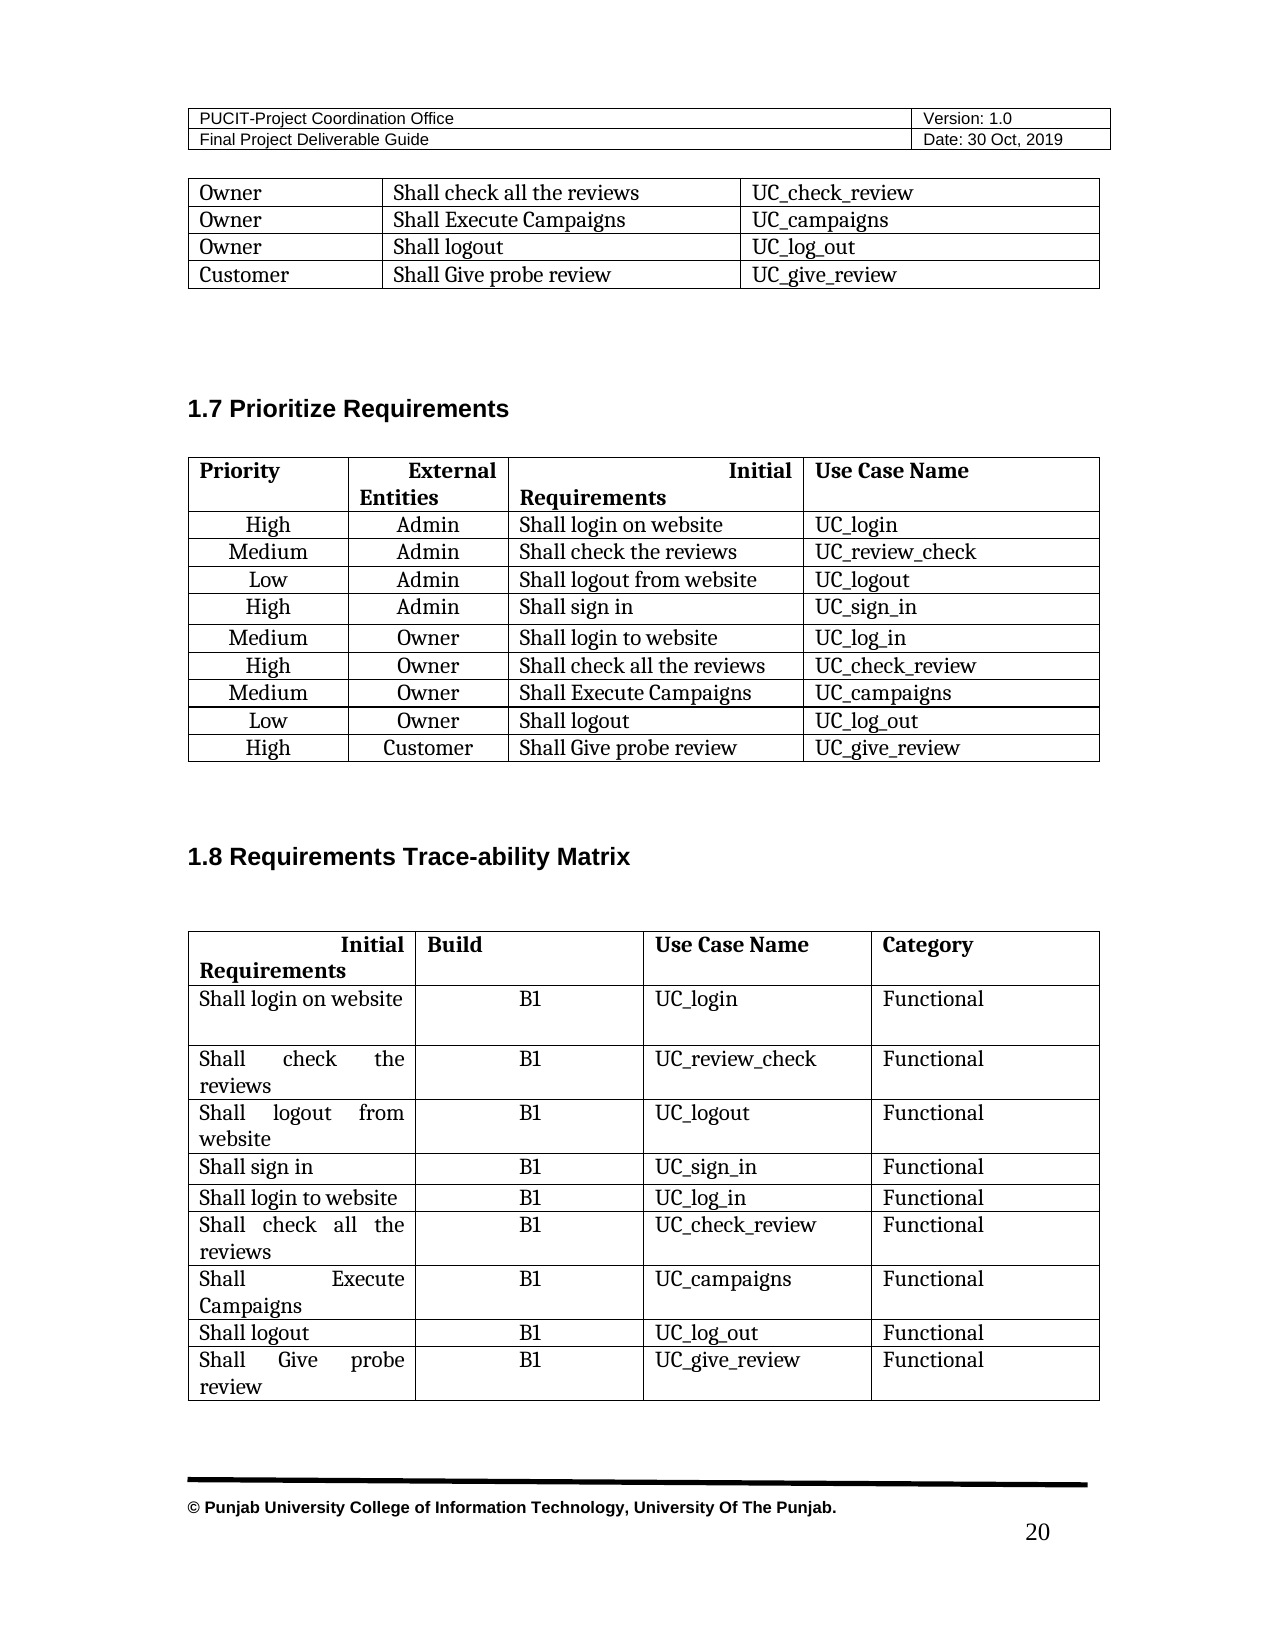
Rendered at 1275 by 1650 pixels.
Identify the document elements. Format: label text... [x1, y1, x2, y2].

table_cell UC_log_in [644, 1185, 871, 1211]
table_cell UC_review_check [804, 539, 1099, 566]
table_cell Functional [872, 1185, 1099, 1211]
subtitle 1.7 Prioritize Requirements [187, 394, 1087, 423]
table_cell UC_give_review [741, 261, 1099, 288]
subtitle 1.8 Requirements Trace-ability Matrix [187, 842, 1087, 870]
table_header External Entities [349, 458, 508, 511]
table_header Initial Requirements [509, 458, 803, 511]
table_cell B1 [416, 1320, 643, 1346]
table_cell Admin [349, 512, 508, 538]
table_cell Owner [349, 653, 508, 679]
table_cell UC_campaigns [804, 680, 1099, 706]
table_cell Medium [189, 680, 348, 706]
table_cell Functional [872, 986, 1099, 1045]
table_cell UC_logout [644, 1100, 871, 1153]
table_cell Owner [189, 207, 382, 233]
table_cell Shall Give probe review [383, 261, 740, 288]
table_cell UC_campaigns [644, 1266, 871, 1319]
table_cell Shall Give probe review [509, 735, 803, 761]
table_cell UC_give_review [644, 1347, 871, 1400]
table_cell Medium [189, 539, 348, 566]
table_cell Shall sign in [189, 1154, 415, 1184]
table_cell High [189, 735, 348, 761]
table_cell Shall logout from website [509, 567, 803, 593]
table_cell Shall Execute Campaigns [509, 680, 803, 706]
table_cell Shall Execute Campaigns [383, 207, 740, 233]
table_cell High [189, 512, 348, 538]
table_cell Owner [189, 179, 382, 206]
table_cell UC_sign_in [644, 1154, 871, 1184]
table_cell Owner [189, 234, 382, 260]
table_cell Shall sign in [509, 594, 803, 624]
table_cell Owner [349, 625, 508, 652]
table_header Priority [189, 458, 348, 511]
table_cell Shall login to website [509, 625, 803, 652]
table_cell UC_check_review [644, 1212, 871, 1265]
table_cell Shall logout [189, 1320, 415, 1346]
table_cell B1 [416, 1154, 643, 1184]
table_cell UC_give_review [804, 735, 1099, 761]
table_cell Shall check the reviews [189, 1046, 415, 1099]
table_cell Shall Execute Campaigns [189, 1266, 415, 1319]
table_cell UC_sign_in [804, 594, 1099, 624]
table_cell High [189, 594, 348, 624]
table_cell Functional [872, 1320, 1099, 1346]
table_cell UC_review_check [644, 1046, 871, 1099]
table_cell UC_log_in [804, 625, 1099, 652]
table_cell Customer [189, 261, 382, 288]
table_cell Low [189, 708, 348, 734]
table_cell B1 [416, 1212, 643, 1265]
table_header Use Case Name [644, 932, 871, 985]
table_cell Medium [189, 625, 348, 652]
table_cell Functional [872, 1046, 1099, 1099]
table_cell Functional [872, 1266, 1099, 1319]
table_cell Owner [349, 708, 508, 734]
table_cell Low [189, 567, 348, 593]
table_cell B1 [416, 1347, 643, 1400]
table_cell Shall login on website [189, 986, 415, 1045]
table_header Initial Requirements [189, 932, 415, 985]
table_cell Shall Give probe review [189, 1347, 415, 1400]
table_cell Functional [872, 1212, 1099, 1265]
table_cell UC_logout [804, 567, 1099, 593]
table_cell Shall check all the reviews [383, 179, 740, 206]
table_cell UC_login [804, 512, 1099, 538]
table_cell Functional [872, 1154, 1099, 1184]
table_header Build [416, 932, 643, 985]
table_cell Customer [349, 735, 508, 761]
table_cell Admin [349, 539, 508, 566]
table_cell B1 [416, 1266, 643, 1319]
table_cell Owner [349, 680, 508, 706]
table_cell Admin [349, 567, 508, 593]
table_cell UC_check_review [804, 653, 1099, 679]
table_cell UC_check_review [741, 179, 1099, 206]
table_cell Shall logout [509, 708, 803, 734]
table_header Category [872, 932, 1099, 985]
table_cell UC_log_out [741, 234, 1099, 260]
table_cell UC_log_out [644, 1320, 871, 1346]
table_cell Shall logout [383, 234, 740, 260]
table_cell B1 [416, 1046, 643, 1099]
table_cell B1 [416, 986, 643, 1045]
table_cell Shall logout from website [189, 1100, 415, 1153]
table_cell Functional [872, 1347, 1099, 1400]
table_cell Shall login to website [189, 1185, 415, 1211]
table_cell B1 [416, 1100, 643, 1153]
table_cell UC_campaigns [741, 207, 1099, 233]
table_cell High [189, 653, 348, 679]
table_cell Shall check the reviews [509, 539, 803, 566]
table_cell UC_log_out [804, 708, 1099, 734]
table_cell Shall check all the reviews [509, 653, 803, 679]
table_header Use Case Name [804, 458, 1099, 511]
table_cell Shall check all the reviews [189, 1212, 415, 1265]
table_cell Admin [349, 594, 508, 624]
table_cell B1 [416, 1185, 643, 1211]
table_cell Functional [872, 1100, 1099, 1153]
table_cell Shall login on website [509, 512, 803, 538]
table_cell UC_login [644, 986, 871, 1045]
